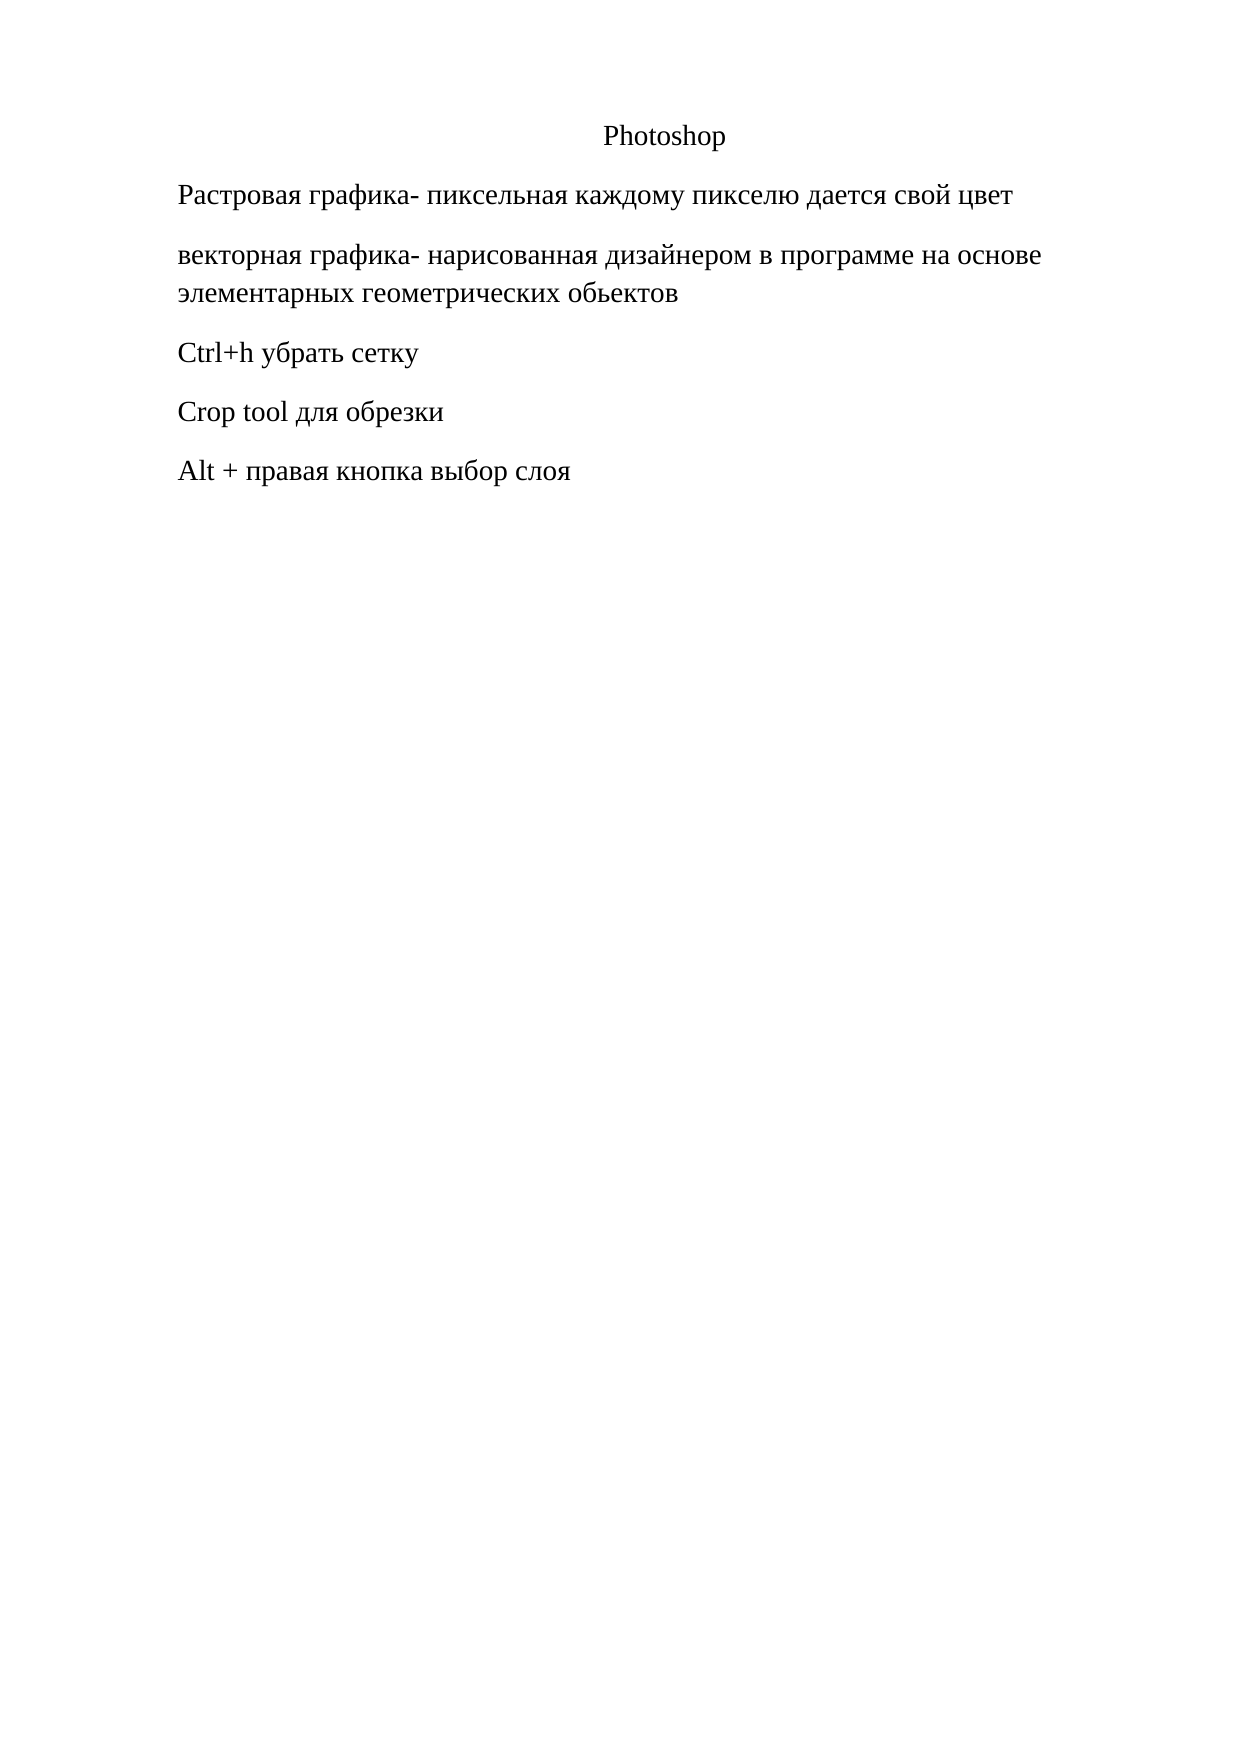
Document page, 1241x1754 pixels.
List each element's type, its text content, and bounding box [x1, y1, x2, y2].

text Alt + правая кнопка выбор слоя [177, 453, 1152, 519]
text векторная графика- нарисованная дизайнером в программе на основе элементарных геометрических обьектов [177, 237, 1152, 309]
text Растровая графика- пиксельная каждому пикселю дается свой цвет [177, 177, 1152, 211]
text Photoshop [177, 118, 1152, 152]
text Crop tool для обрезки [177, 394, 1152, 428]
text Ctrl+h убрать сетку [177, 335, 1152, 368]
